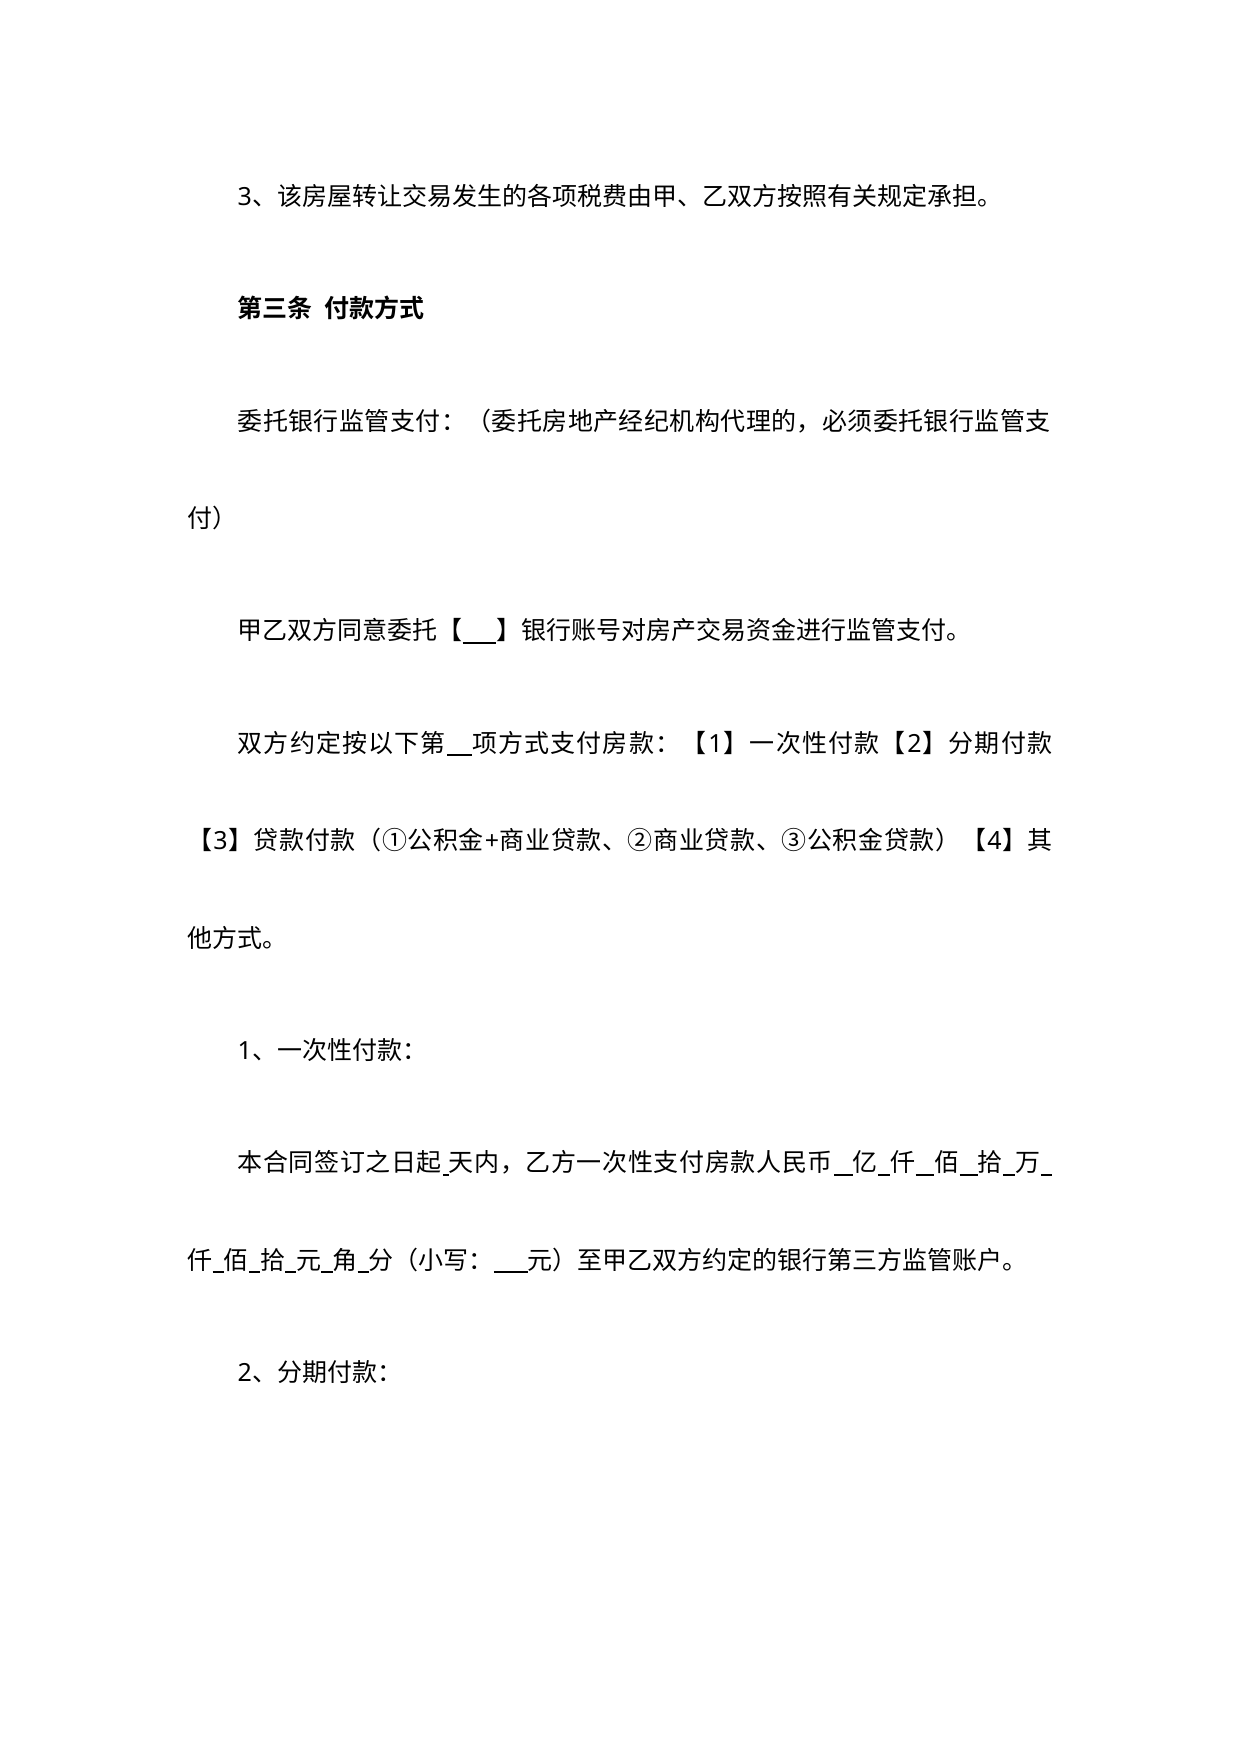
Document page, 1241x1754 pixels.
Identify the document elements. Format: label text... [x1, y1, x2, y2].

text 双方约定按以下第 项方式支付房款：【1】一次性付款【2】分期付款 【3】贷款付款（①公积金+商业贷款、②商业贷款、③公积金贷款）【4】其他方式。 [187, 709, 1053, 969]
text 本合同签订之日起 天内，乙方一次性支付房款人民币 亿 仟 佰 拾 万 仟 佰 拾 元 角 分（小写： 元）至甲乙双方约定的银行第三方监管账户。 [187, 1128, 1053, 1291]
text 2、分期付款： [187, 1338, 1053, 1403]
text 委托银行监管支付：（委托房地产经纪机构代理的，必须委托银行监管支付） [187, 387, 1053, 549]
text 甲乙双方同意委托【 】银行账号对房产交易资金进行监管支付。 [187, 596, 1053, 661]
text 第三条 付款方式 [187, 274, 1053, 339]
text 3、该房屋转让交易发生的各项税费由甲、乙双方按照有关规定承担。 [187, 162, 1053, 227]
text 1、一次性付款： [187, 1016, 1053, 1081]
